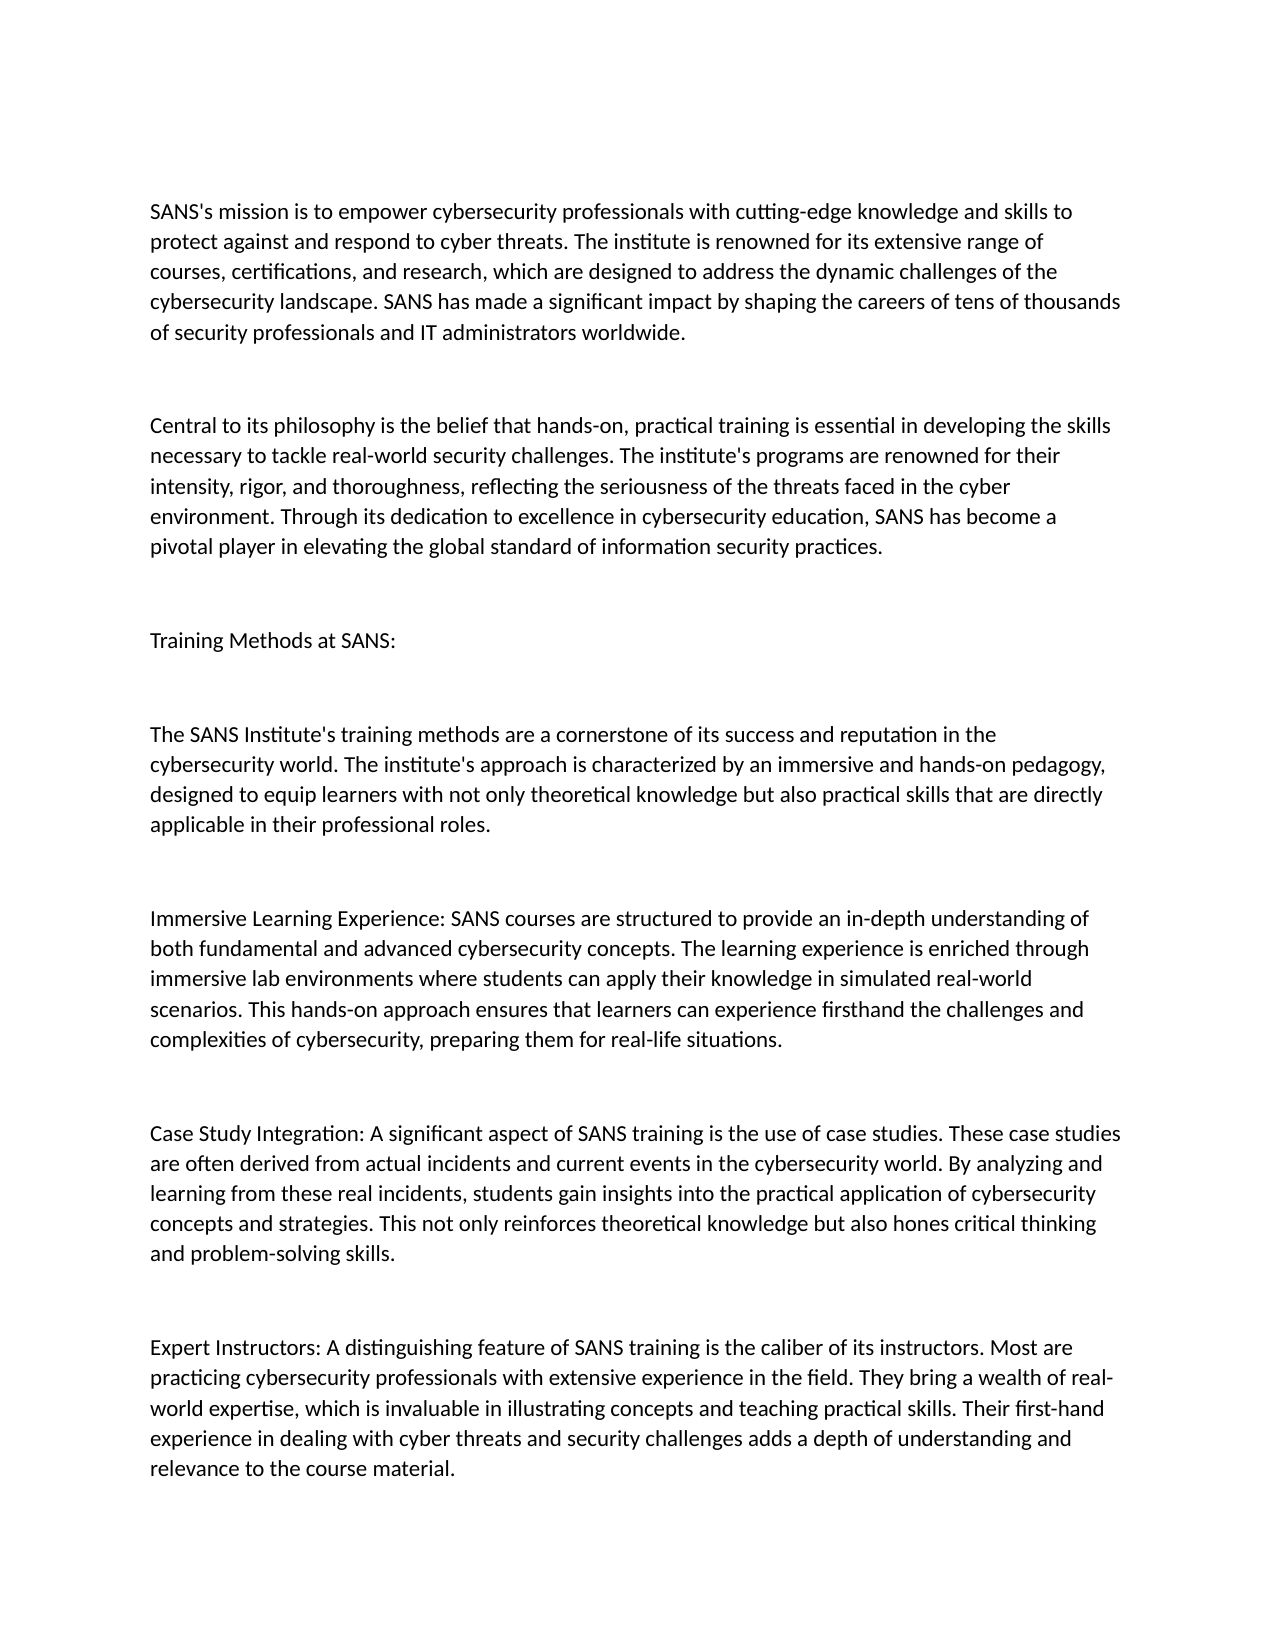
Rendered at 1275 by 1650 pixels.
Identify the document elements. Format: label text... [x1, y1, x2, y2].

text Expert Instructors: A distinguishing feature of SANS training is the caliber of its instructors. Most are practicing cybersecurity professionals with extensive experience in the field. They bring a wealth of real-world expertise, which is invaluable in illustrating concepts and teaching practical skills. Their first-hand experience in dealing with cyber threats and security challenges adds a depth of understanding and relevance to the course material. [150, 1333, 1125, 1482]
text Training Methods at SANS: [150, 626, 1125, 654]
text The SANS Institute's training methods are a cornerstone of its success and reputation in the cybersecurity world. The institute's approach is characterized by an immersive and hands-on pedagogy, designed to equip learners with not only theoretical knowledge but also practical skills that are directly applicable in their professional roles. [150, 720, 1125, 838]
text Case Study Integration: A significant aspect of SANS training is the use of case studies. These case studies are often derived from actual incidents and current events in the cybersecurity world. By analyzing and learning from these real incidents, students gain insights into the practical application of cybersecurity concepts and strategies. This not only reinforces theoretical knowledge but also hones critical thinking and problem-solving skills. [150, 1119, 1125, 1268]
text Immersive Learning Experience: SANS courses are structured to provide an in-depth understanding of both fundamental and advanced cybersecurity concepts. The learning experience is enriched through immersive lab environments where students can apply their knowledge in simulated real-world scenarios. This hands-on approach ensures that learners can experience firsthand the challenges and complexities of cybersecurity, preparing them for real-life situations. [150, 904, 1125, 1053]
text SANS's mission is to empower cybersecurity professionals with cutting-edge knowledge and skills to protect against and respond to cyber threats. The institute is renowned for its extensive range of courses, certifications, and research, which are designed to address the dynamic challenges of the cybersecurity landscape. SANS has made a significant impact by shaping the careers of tens of thousands of security professionals and IT administrators worldwide. [150, 197, 1125, 346]
text Central to its philosophy is the belief that hands-on, practical training is essential in developing the skills necessary to tackle real-world security challenges. The institute's programs are renowned for their intensity, rigor, and thoroughness, reflecting the seriousness of the threats faced in the cyber environment. Through its dedication to excellence in cybersecurity education, SANS has become a pivotal player in elevating the global standard of information security practices. [150, 411, 1125, 560]
